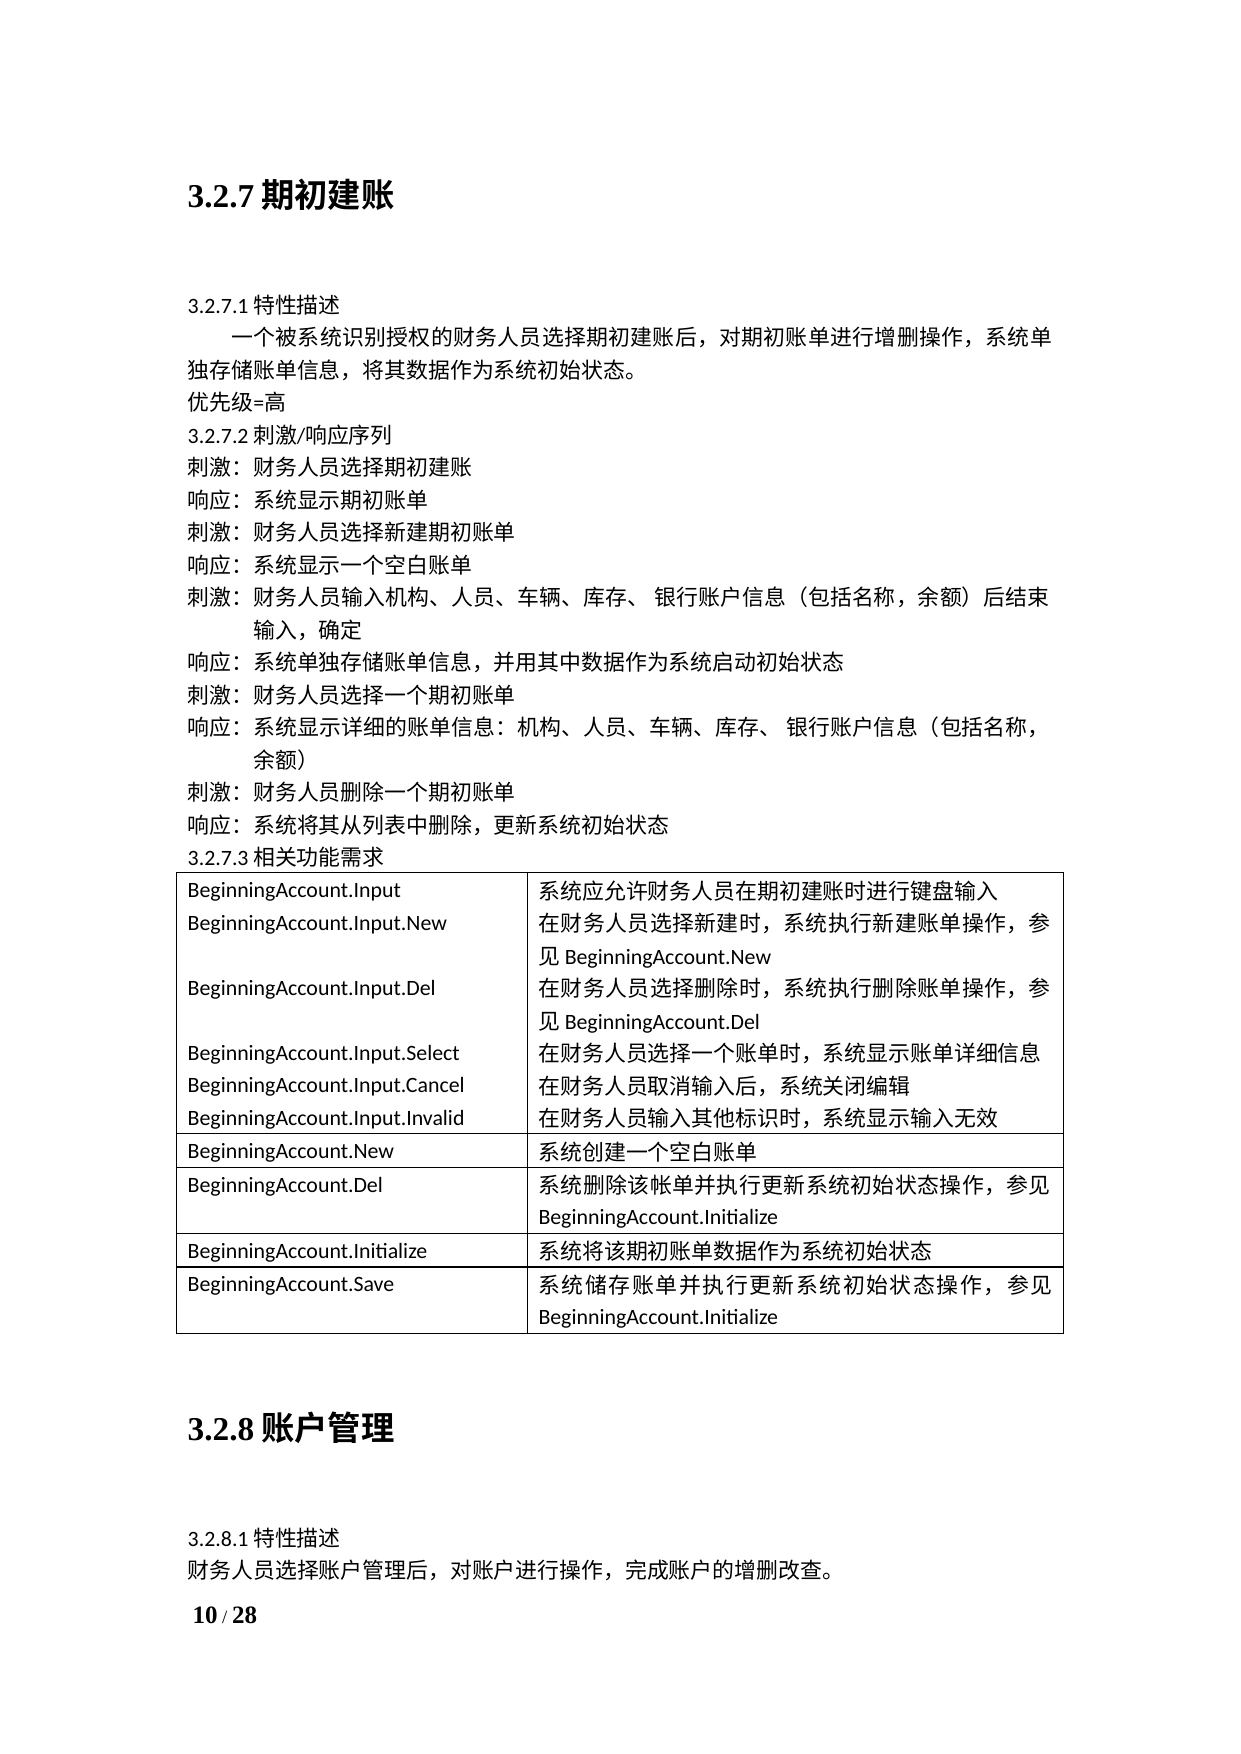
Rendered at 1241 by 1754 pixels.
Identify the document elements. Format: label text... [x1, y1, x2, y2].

text 3.2.7.3相关功能需求 [187, 840, 1053, 872]
table_cell BeginningAccount.Initialize [177, 1234, 527, 1266]
text 3.2.7.2刺激/响应序列 [187, 417, 1053, 450]
text 刺激：财务人员选择期初建账 [187, 450, 1053, 482]
subtitle 3.2.8账户管理 [187, 1393, 1053, 1458]
table_cell 系统删除该帐单并执行更新系统初始状态操作，参见BeginningAccount.Initialize [528, 1168, 1063, 1233]
text 响应：系统显示一个空白账单 [187, 547, 1053, 580]
table_cell 系统创建一个空白账单 [528, 1134, 1063, 1167]
text 响应：系统显示详细的账单信息：机构、人员、车辆、库存、 银行账户信息（包括名称，余额） [187, 710, 1053, 775]
text 响应：系统单独存储账单信息，并用其中数据作为系统启动初始状态 [187, 645, 1053, 677]
text 刺激：财务人员选择一个期初账单 [187, 677, 1053, 710]
text 刺激：财务人员删除一个期初账单 [187, 775, 1053, 807]
subtitle 3.2.7期初建账 [187, 160, 1053, 225]
table_cell BeginningAccount.New [177, 1134, 527, 1167]
text 优先级=高 [187, 385, 1053, 417]
text 3.2.8.1特性描述 [187, 1520, 1053, 1553]
text 一个被系统识别授权的财务人员选择期初建账后，对期初账单进行增删操作，系统单独存储账单信息，将其数据作为系统初始状态。 [187, 320, 1053, 385]
table_header 系统应允许财务人员在期初建账时进行键盘输入 在财务人员选择新建时，系统执行新建账单操作，参见BeginningAccount.New 在财务人员选择删除时，系统执行删除账单操作，参见BeginningAccount.Del 在财务人员选择一个账单时，系统显示账单详细信息 在财务人员取消输入后，系统关闭编辑 在财务人员输入其他标识时，系统显示输入无效 [528, 873, 1063, 1133]
table_cell 系统储存账单并执行更新系统初始状态操作，参见BeginningAccount.Initialize [528, 1268, 1063, 1332]
text 响应：系统将其从列表中删除，更新系统初始状态 [187, 807, 1053, 840]
text 刺激：财务人员输入机构、人员、车辆、库存、 银行账户信息（包括名称，余额）后结束输入，确定 [187, 580, 1053, 645]
text 响应：系统显示期初账单 [187, 482, 1053, 515]
text 财务人员选择账户管理后，对账户进行操作，完成账户的增删改查。 [187, 1553, 1053, 1585]
text 刺激：财务人员选择新建期初账单 [187, 515, 1053, 547]
text 3.2.7.1特性描述 [187, 287, 1053, 320]
table_cell 系统将该期初账单数据作为系统初始状态 [528, 1234, 1063, 1266]
table_header BeginningAccount.Input BeginningAccount.Input.New BeginningAccount.Input.Del BeginningAccount.Input.Select BeginningAccount.Input.Cancel BeginningAccount.Input.Invalid [177, 873, 527, 1133]
table_cell BeginningAccount.Save [177, 1268, 527, 1332]
table_cell BeginningAccount.Del [177, 1168, 527, 1233]
